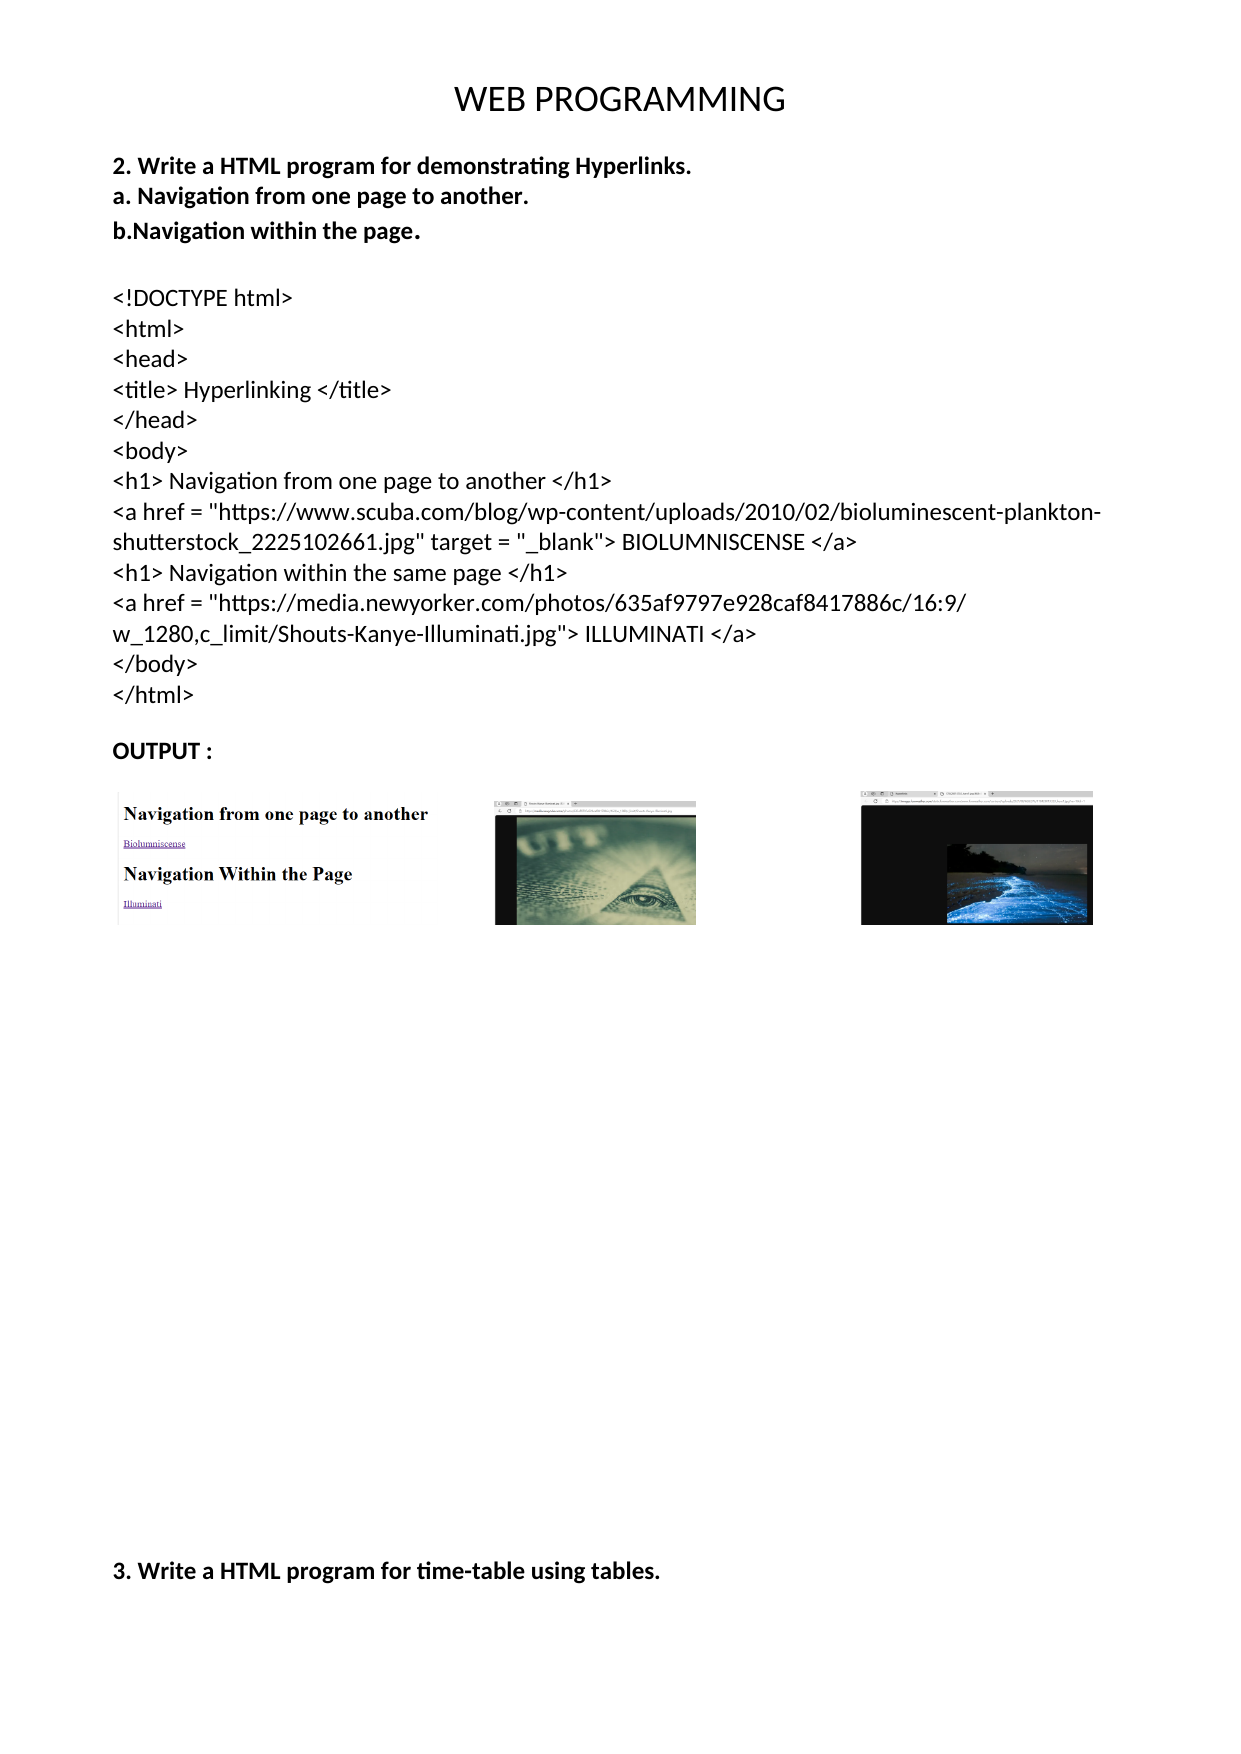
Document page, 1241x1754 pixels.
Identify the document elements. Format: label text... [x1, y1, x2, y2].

text </head> [112, 404, 1128, 435]
text a. Navigation from one page to another. [112, 181, 1128, 211]
picture [860, 791, 1093, 925]
text <a href = "https://media.newyorker.com/photos/635af9797e928caf8417886c/16:9/w_1280,c_limit/Shouts-Kanye-Illuminati.jpg"> ILLUMINATI </a> [112, 587, 1128, 648]
text b.Navigation within the page. [112, 211, 1128, 247]
text <h1> Navigation within the same page </h1> [112, 557, 1128, 587]
text </body> [112, 648, 1128, 679]
picture [117, 792, 438, 925]
text <head> [112, 343, 1128, 374]
text <html> [112, 313, 1128, 343]
text 3. Write a HTML program for time-table using tables. [112, 1556, 1128, 1586]
text <!DOCTYPE html> [112, 282, 1128, 313]
text <body> [112, 435, 1128, 465]
picture [494, 801, 696, 925]
text <h1> Navigation from one page to another </h1> [112, 465, 1128, 496]
text <title> Hyperlinking </title> [112, 374, 1128, 404]
text 2. Write a HTML program for demonstrating Hyperlinks. [112, 150, 1128, 181]
text </html> [112, 679, 1128, 709]
text <a href = "https://www.scuba.com/blog/wp-content/uploads/2010/02/bioluminescent-plankton-shutterstock_2225102661.jpg" target = "_blank"> BIOLUMNISCENSE </a> [112, 496, 1128, 557]
text OUTPUT : [112, 735, 1128, 766]
